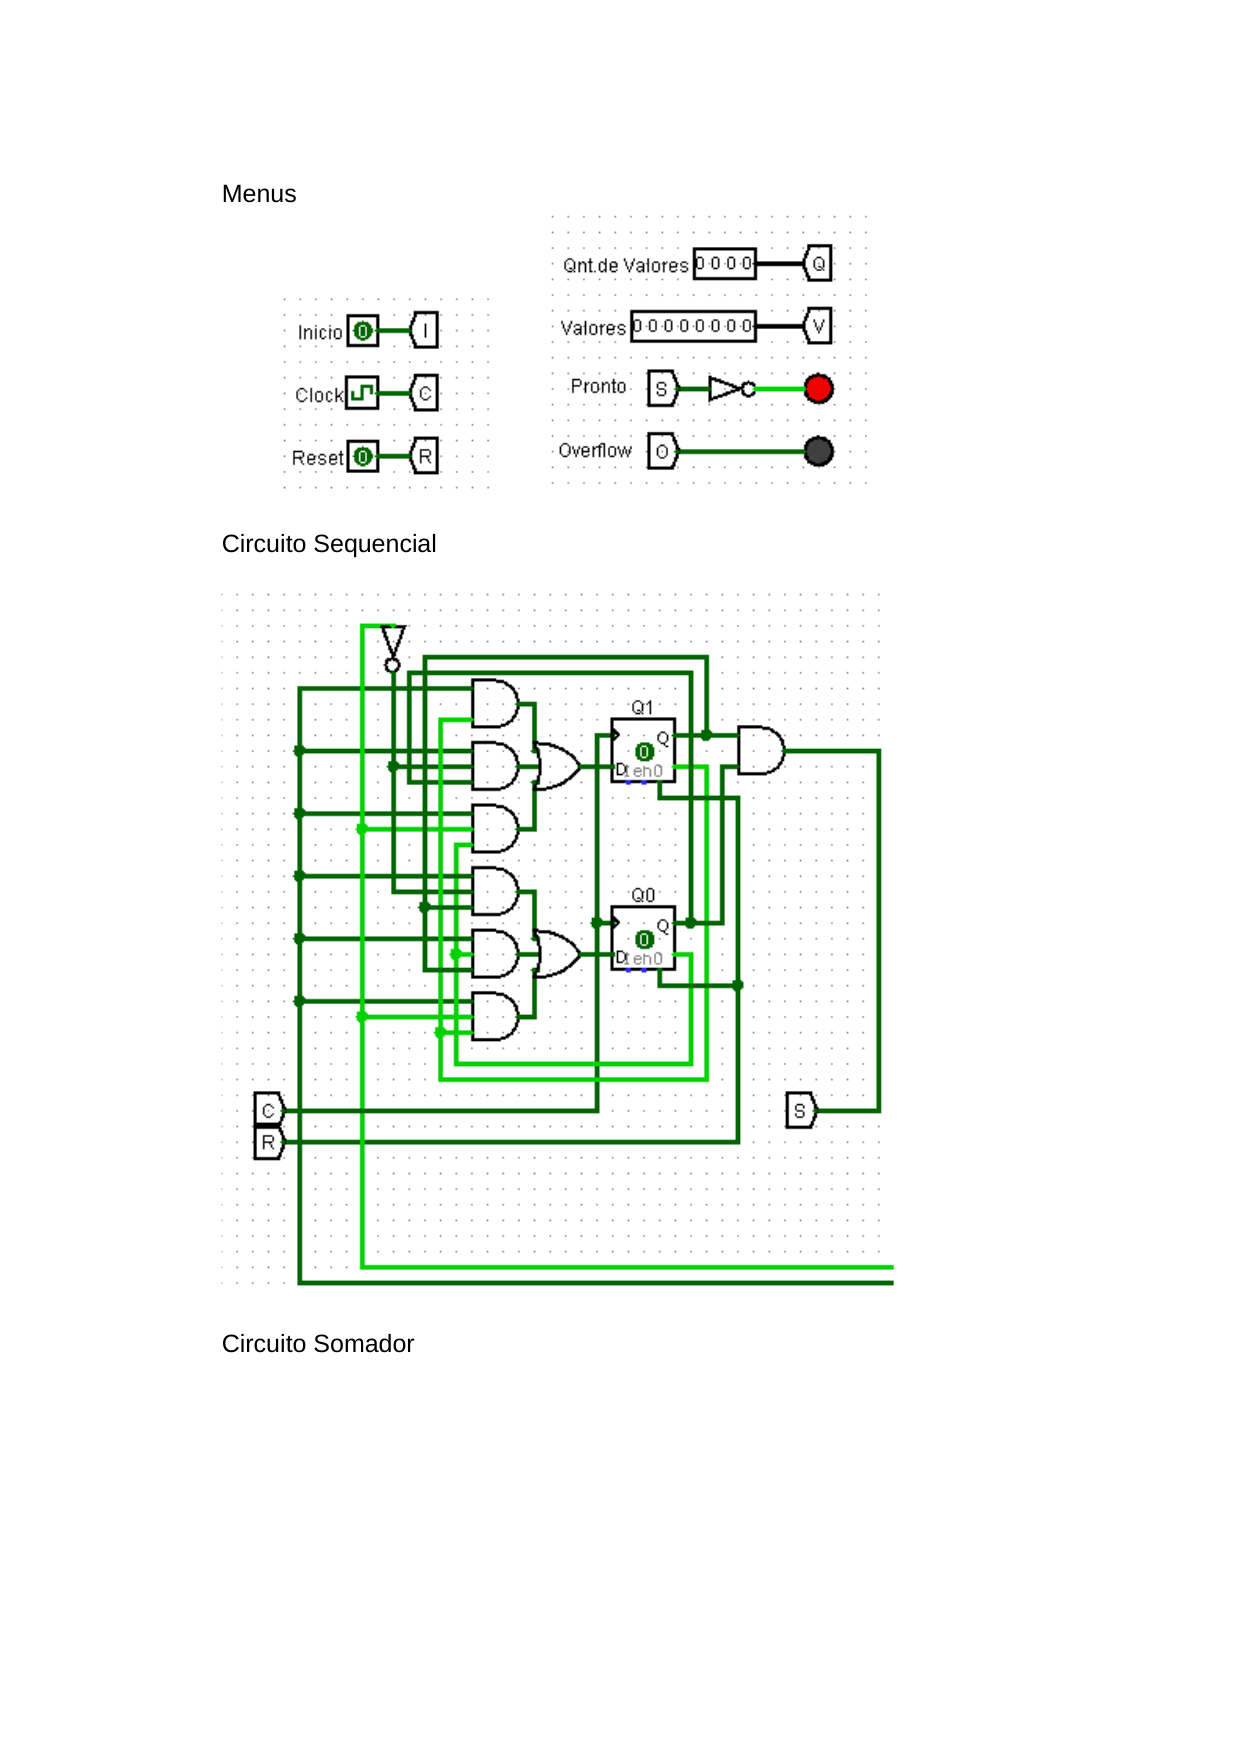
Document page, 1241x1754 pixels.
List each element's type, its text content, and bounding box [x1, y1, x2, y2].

picture [270, 294, 497, 495]
picture [538, 210, 878, 495]
text Menus [179, 179, 1055, 208]
text Circuito Sequencial [179, 529, 1055, 557]
picture [221, 591, 894, 1295]
text Circuito Somador [179, 1328, 1055, 1357]
